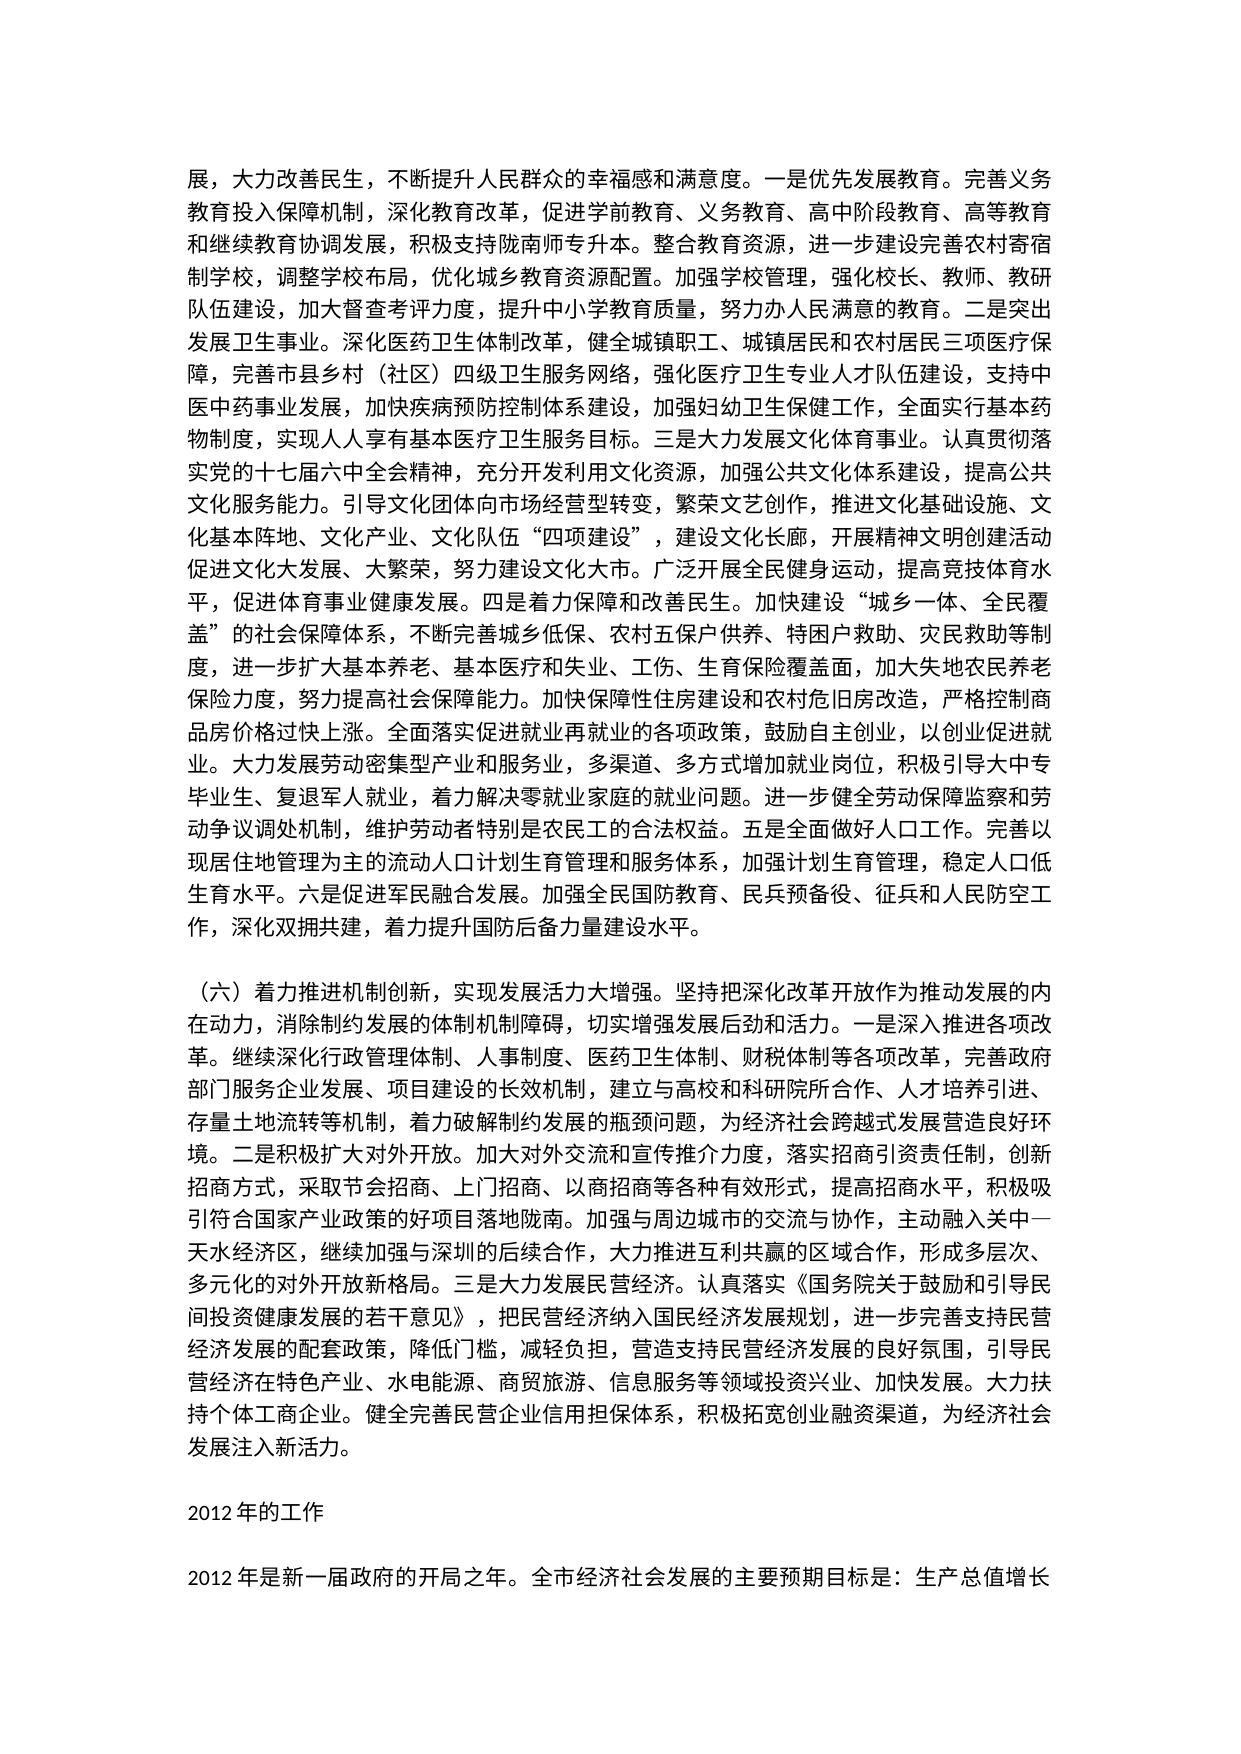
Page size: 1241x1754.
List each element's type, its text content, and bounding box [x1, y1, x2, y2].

text 2012年的工作 [187, 1494, 1053, 1527]
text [187, 1559, 1053, 1592]
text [187, 162, 1053, 942]
text （六）着力推进机制创新，实现发展活力大增强。坚持把深化改革开放作为推动发展的内在动力，消除制约发展的体制机制障碍，切实增强发展后劲和活力。一是深入推进各项改革。继续深化行政管理体制、人事制度、医药卫生体制、财税体制等各项改革，完善政府部门服务企业发展、项目建设的长效机制，建立与高校和科研院所合作、人才培养引进、存量土地流转等机制，着力破解制约发展的瓶颈问题，为经济社会跨越式发展营造良好环境。二是积极扩大对外开放。加大对外交流和宣传推介力度，落实招商引资责任制，创新招商方式，采取节会招商、上门招商、以商招商等各种有效形式，提高招商水平，积极吸引符合国家产业政策的好项目落地陇南。加强与周边城市的交流与协作，主动融入关中—天水经济区，继续加强与深圳的后续合作，大力推进互利共赢的区域合作，形成多层次、多元化的对外开放新格局。三是大力发展民营经济。认真落实《国务院关于鼓励和引导民间投资健康发展的若干意见》，把民营经济纳入国民经济发展规划，进一步完善支持民营经济发展的配套政策，降低门槛，减轻负担，营造支持民营经济发展的良好氛围，引导民营经济在特色产业、水电能源、商贸旅游、信息服务等领域投资兴业、加快发展。大力扶持个体工商企业。健全完善民营企业信用担保体系，积极拓宽创业融资渠道，为经济社会发展注入新活力。 [187, 974, 1053, 1462]
